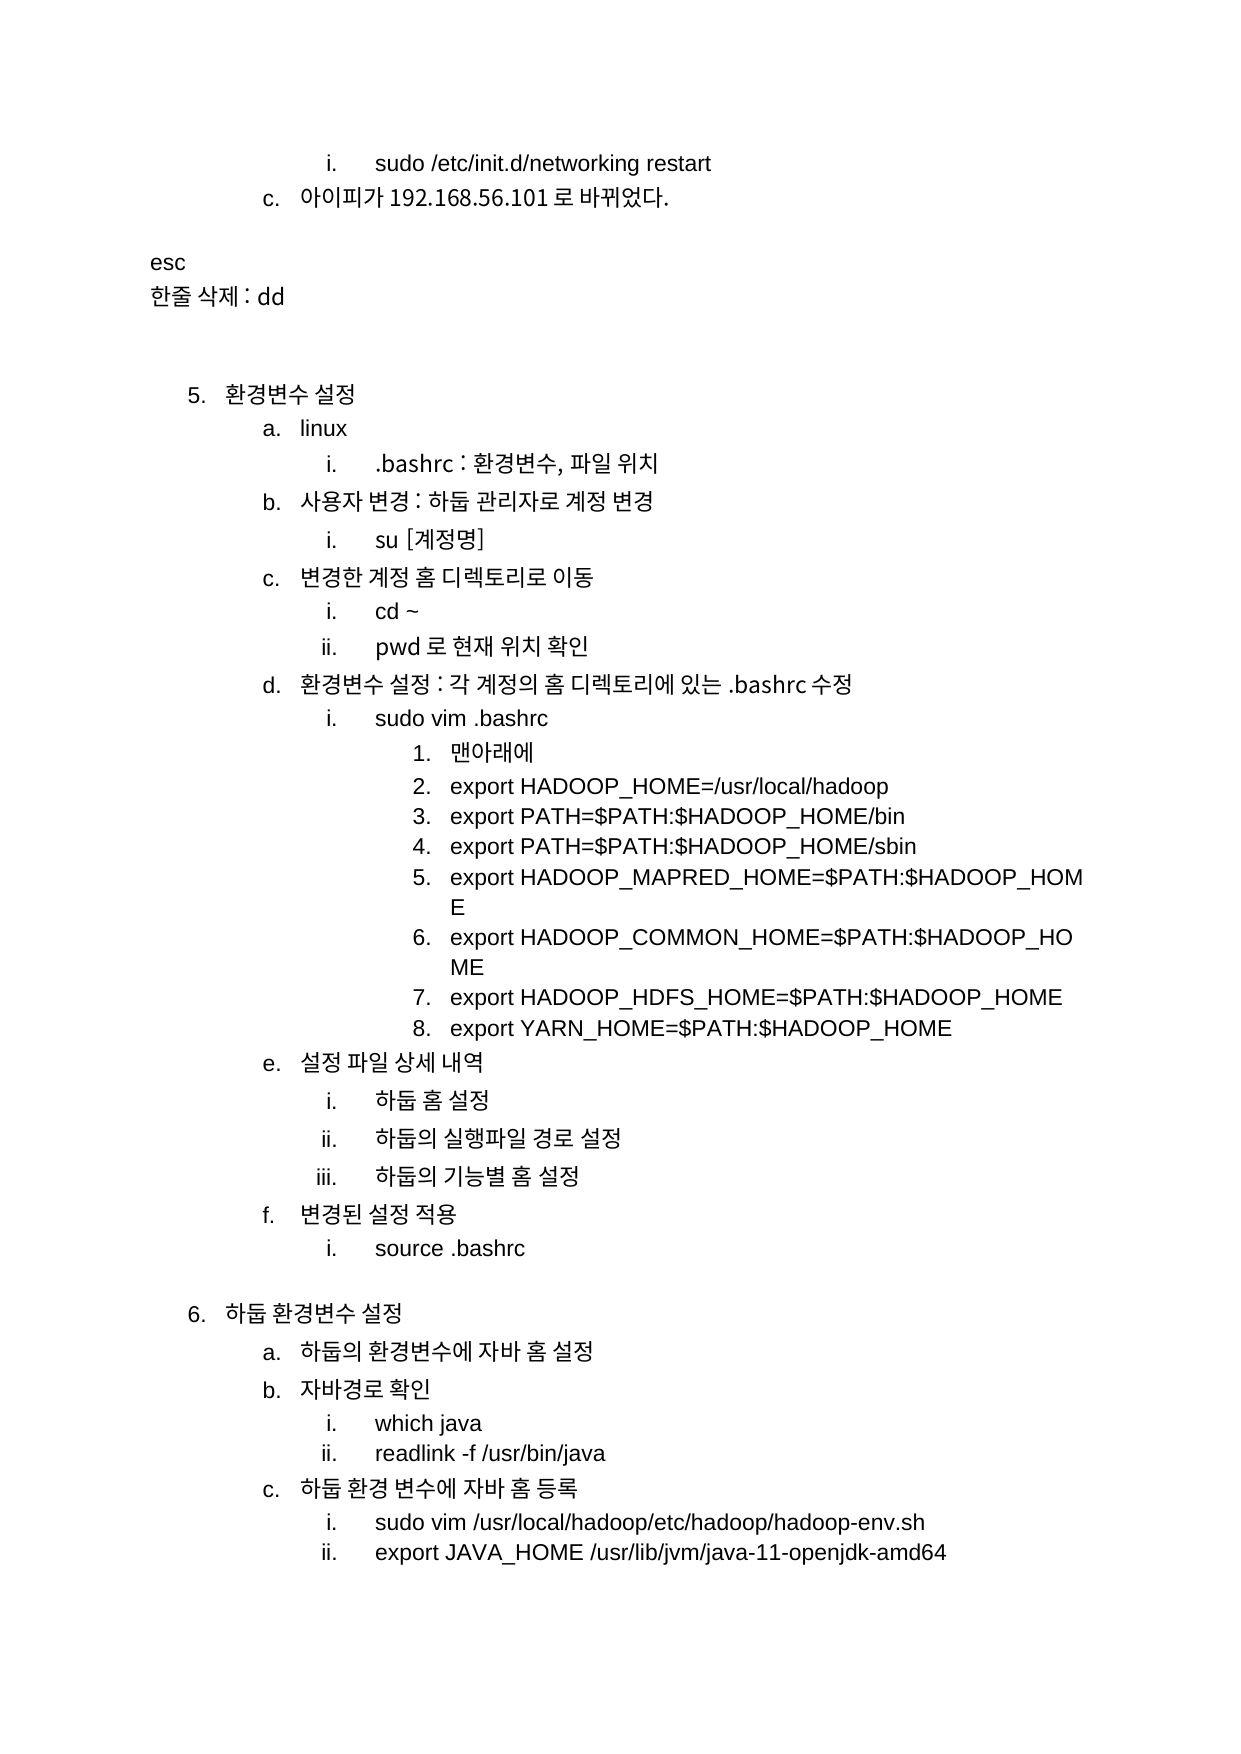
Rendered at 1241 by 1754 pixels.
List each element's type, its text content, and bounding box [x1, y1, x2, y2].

text 한줄 삭제 : dd [150, 279, 1090, 312]
list 아이피가 192.168.56.101로 바뀌었다. [262, 180, 1090, 213]
list 사용자 변경 : 하둡 관리자로 계정 변경 [262, 484, 1090, 517]
list sudo vim .bashrc [337, 704, 1090, 731]
list sudo vim /usr/local/hadoop/etc/hadoop/hadoop-env.sh [337, 1509, 1090, 1535]
list 하둡 홈 설정 [337, 1083, 1090, 1116]
list 설정 파일 상세 내역 [262, 1045, 1090, 1078]
list .bashrc : 환경변수, 파일 위치 [337, 446, 1090, 479]
list su [계정명] [337, 522, 1090, 555]
list export HADOOP_MAPRED_HOME=$PATH:$HADOOP_HOME [412, 863, 1090, 920]
list 환경변수 설정 : 각 계정의 홈 디렉토리에 있는 .bashrc수정 [262, 666, 1090, 700]
list 자바경로 확인 [262, 1372, 1090, 1405]
list 환경변수 설정 [187, 377, 1090, 411]
list which java [337, 1410, 1090, 1437]
list export HADOOP_COMMON_HOME=$PATH:$HADOOP_HOME [412, 924, 1090, 981]
list pwd로 현재 위치 확인 [337, 628, 1090, 662]
list 변경된 설정 적용 [262, 1197, 1090, 1231]
list export YARN_HOME=$PATH:$HADOOP_HOME [412, 1014, 1090, 1041]
list 맨아래에 [412, 735, 1090, 768]
list 하둡 환경 변수에 자바 홈 등록 [262, 1471, 1090, 1504]
list export HADOOP_HOME=/usr/local/hadoop [412, 773, 1090, 799]
list export HADOOP_HDFS_HOME=$PATH:$HADOOP_HOME [412, 984, 1090, 1011]
list linux [262, 415, 1090, 442]
list source .bashrc [337, 1235, 1090, 1262]
list readlink -f /usr/bin/java [337, 1440, 1090, 1467]
list export PATH=$PATH:$HADOOP_HOME/bin [412, 803, 1090, 829]
list 하둡의 실행파일 경로 설정 [337, 1121, 1090, 1154]
list 하둡 환경변수 설정 [187, 1296, 1090, 1329]
text esc [150, 248, 1090, 275]
list export PATH=$PATH:$HADOOP_HOME/sbin [412, 833, 1090, 860]
list 변경한 계정 홈 디렉토리로 이동 [262, 560, 1090, 593]
list sudo /etc/init.d/networking restart [337, 150, 1090, 176]
list export JAVA_HOME /usr/lib/jvm/java-11-openjdk-amd64 [337, 1539, 1090, 1565]
list 하둡의 환경변수에 자바 홈 설정 [262, 1334, 1090, 1367]
list cd ~ [337, 598, 1090, 624]
list 하둡의 기능별 홈 설정 [337, 1159, 1090, 1192]
